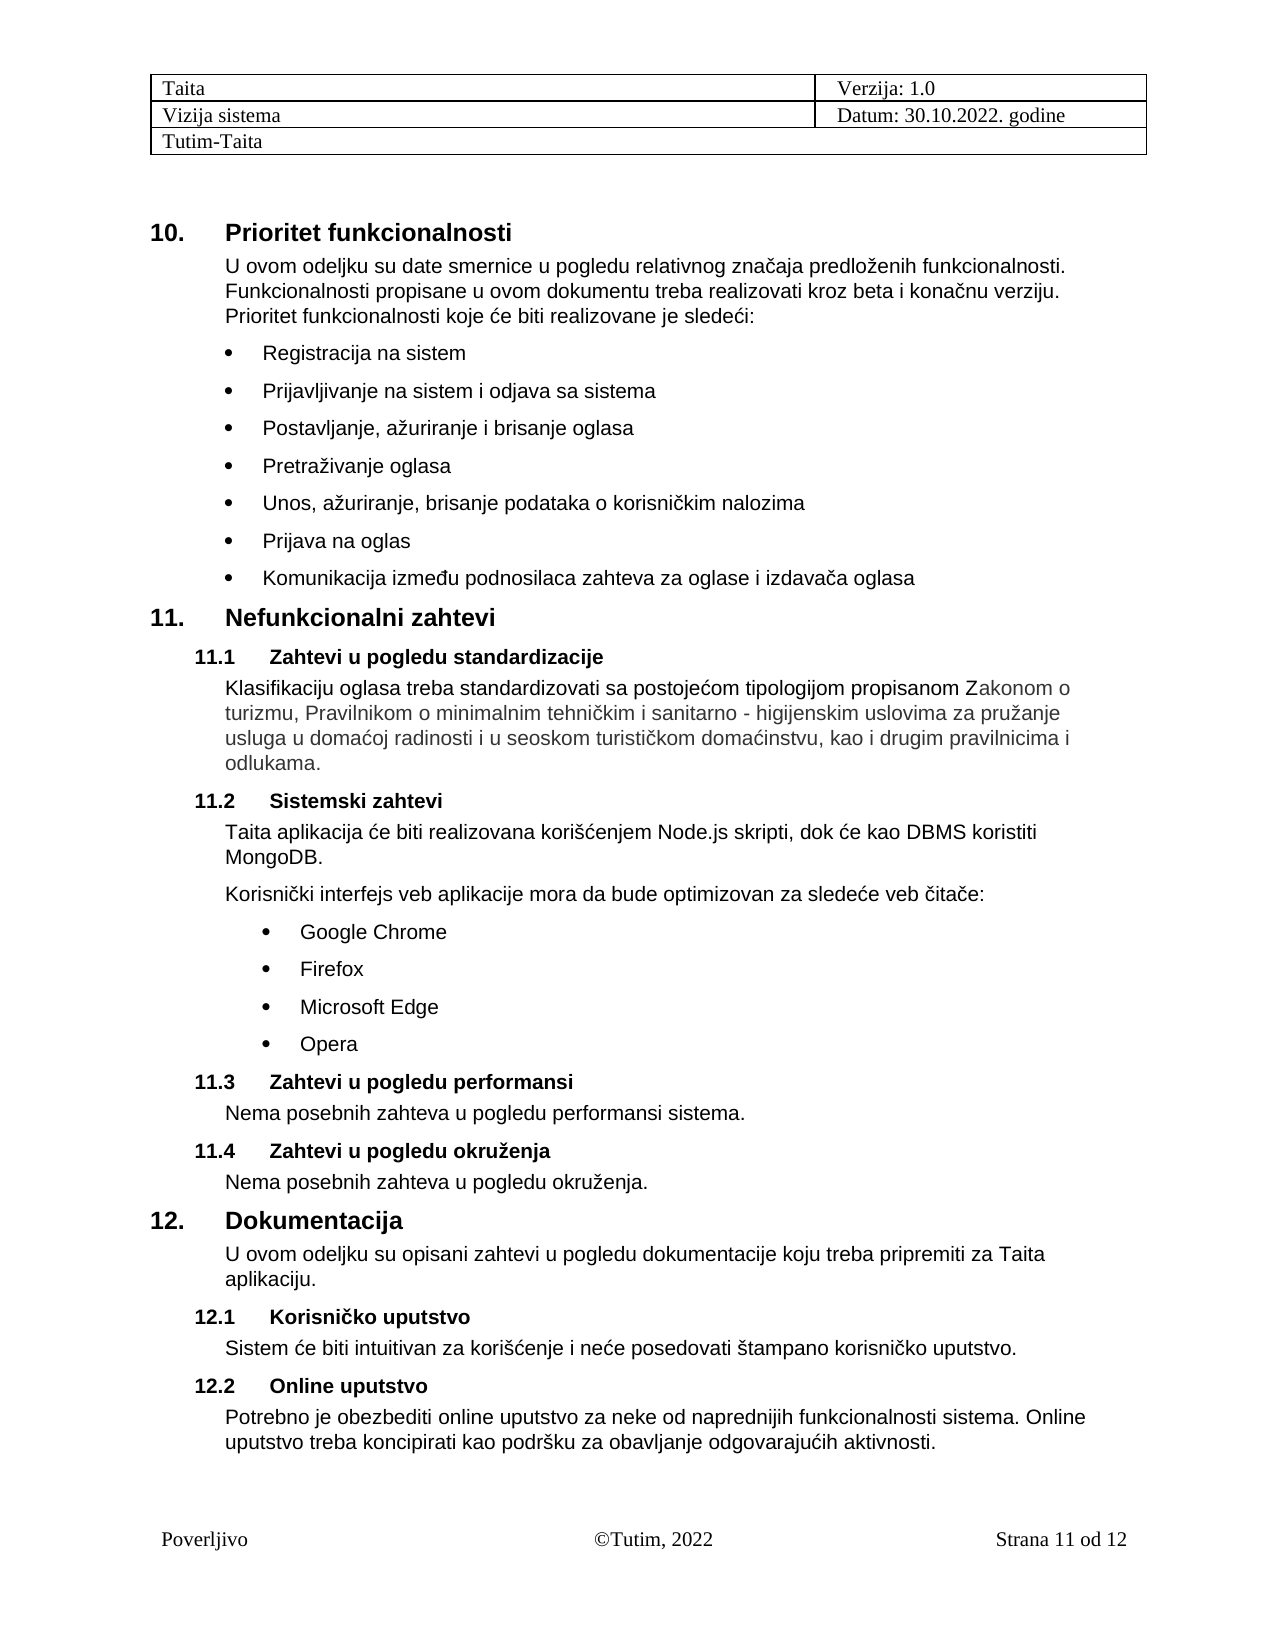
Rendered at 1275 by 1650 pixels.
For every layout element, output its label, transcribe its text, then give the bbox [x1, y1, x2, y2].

list Google Chrome [262, 919, 1125, 944]
list Firefox [262, 956, 1125, 981]
text Nema posebnih zahteva u pogledu performansi sistema. [225, 1100, 1125, 1125]
list Microsoft Edge [262, 994, 1125, 1019]
list Unos, ažuriranje, brisanje podataka o korisničkim nalozima [225, 490, 1125, 515]
subtitle Sistemski zahtevi [194, 787, 1125, 812]
subtitle Zahtevi u pogledu performansi [194, 1069, 1125, 1094]
subtitle Zahtevi u pogledu okruženja [194, 1137, 1125, 1162]
text Klasifikaciju oglasa treba standardizovati sa postojećom tipologijom propisanom Zakonom o turizmu, Pravilnikom o minimalnim tehničkim i sanitarno - higijenskim uslovima za pružanje usluga u domaćoj radinosti i u seoskom turističkom domaćinstvu, kao i drugim pravilnicima i odlukama. [225, 675, 1125, 775]
text U ovom odeljku su opisani zahtevi u pogledu dokumentacije koju treba pripremiti za Taita aplikaciju. [225, 1241, 1125, 1291]
subtitle Nefunkcionalni zahtevi [150, 602, 1125, 631]
subtitle Zahtevi u pogledu standardizacije [194, 644, 1125, 669]
text Taita aplikacija će biti realizovana korišćenjem Node.js skripti, dok će kao DBMS koristiti MongoDB. [225, 819, 1125, 869]
list Pretraživanje oglasa [225, 452, 1125, 477]
list Registracija na sistem [225, 340, 1125, 365]
text U ovom odeljku su date smernice u pogledu relativnog značaja predloženih funkcionalnosti. Funkcionalnosti propisane u ovom dokumentu treba realizovati kroz beta i konačnu verziju. Prioritet funkcionalnosti koje će biti realizovane je sledeći: [225, 252, 1125, 327]
text Korisnički interfejs veb aplikacije mora da bude optimizovan za sledeće veb čitače: [225, 881, 1125, 906]
text Sistem će biti intuitivan za korišćenje i neće posedovati štampano korisničko uputstvo. [225, 1335, 1125, 1360]
subtitle Dokumentacija [150, 1206, 1125, 1235]
text Nema posebnih zahteva u pogledu okruženja. [225, 1169, 1125, 1194]
subtitle Prioritet funkcionalnosti [150, 217, 1125, 246]
list Opera [262, 1031, 1125, 1056]
list Postavljanje, ažuriranje i brisanje oglasa [225, 415, 1125, 440]
list Prijava na oglas [225, 527, 1125, 552]
subtitle Korisničko uputstvo [194, 1304, 1125, 1329]
list Komunikacija između podnosilaca zahteva za oglase i izdavača oglasa [225, 565, 1125, 590]
subtitle Online uputstvo [194, 1372, 1125, 1397]
list Prijavljivanje na sistem i odjava sa sistema [225, 377, 1125, 402]
text Potrebno je obezbediti online uputstvo za neke od naprednijih funkcionalnosti sistema. Online uputstvo treba koncipirati kao podršku za obavljanje odgovarajućih aktivnosti. [225, 1404, 1125, 1454]
